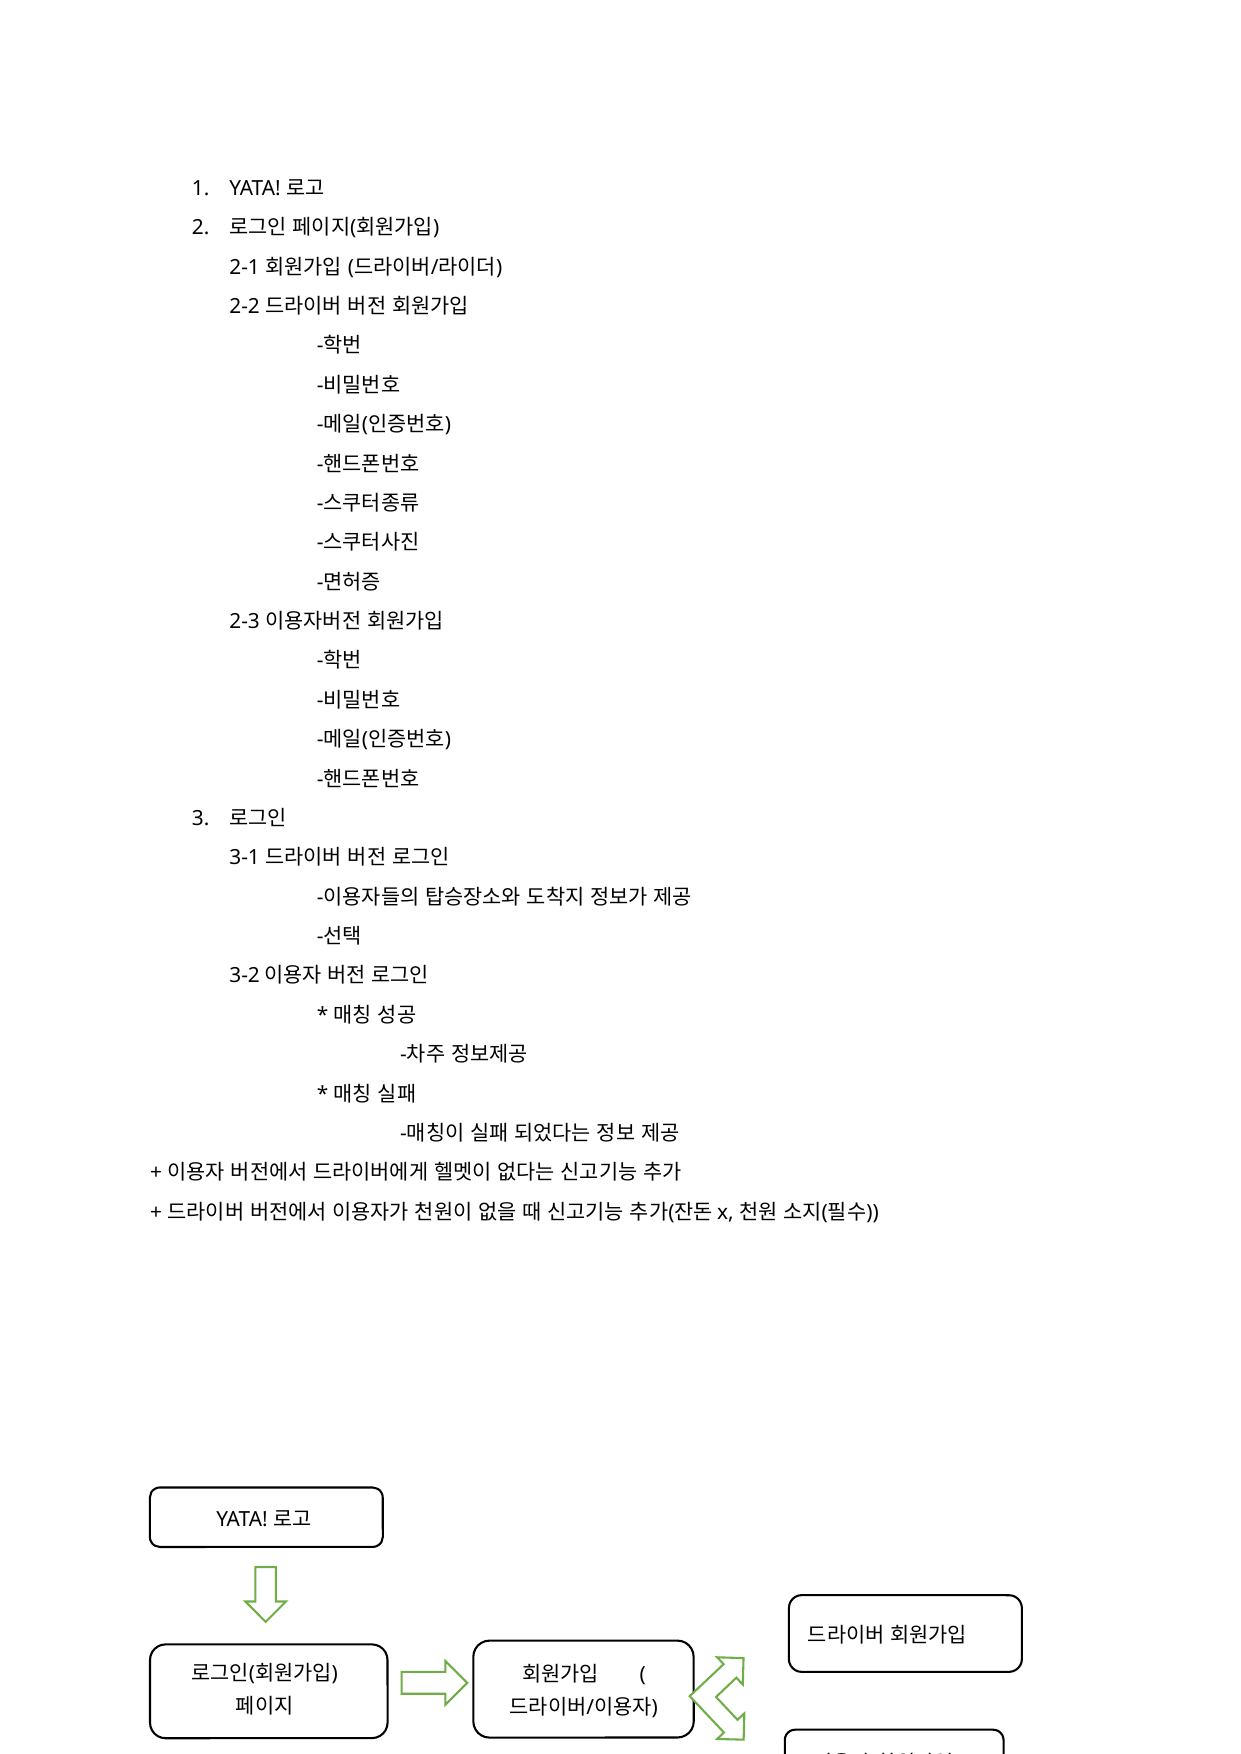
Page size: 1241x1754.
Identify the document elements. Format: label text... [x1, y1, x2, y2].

list -핸드폰번호 [229, 768, 1090, 791]
list -스쿠터사진 [229, 532, 1090, 554]
text * 매칭 실패 [233, 1083, 1090, 1106]
text + 이용자 버전에서 드라이버에게 헬멧이 없다는 신고기능 추가 [150, 1162, 1090, 1184]
list -학번 [229, 335, 1090, 357]
list -스쿠터종류 [229, 492, 1090, 515]
list 3-1 드라이버 버전 로그인 [229, 847, 1090, 869]
list 로그인 [192, 807, 1090, 830]
list -비밀번호 [229, 689, 1090, 712]
text 3-2이용자 버전 로그인 [229, 965, 1090, 987]
text -차주 정보제공 [229, 1043, 1090, 1066]
text -매칭이 실패 되었다는 정보 제공 [229, 1122, 1090, 1145]
list -비밀번호 [229, 374, 1090, 397]
list 2-3 이용자버전 회원가입 [229, 610, 1090, 633]
list -메일(인증번호) [229, 413, 1090, 436]
list -면허증 [229, 571, 1090, 594]
text -이용자들의 탑승장소와 도착지 정보가 제공 [317, 886, 1090, 909]
text * 매칭 성공 [233, 1004, 1090, 1027]
text + 드라이버 버전에서 이용자가 천원이 없을 때 신고기능 추가(잔돈x, 천원 소지(필수)) [150, 1201, 1090, 1224]
list 로그인 페이지(회원가입) [192, 217, 1090, 239]
text 2-2 드라이버 버전 회원가입 [150, 295, 1090, 318]
list -메일(인증번호) [229, 728, 1090, 751]
list -핸드폰번호 [229, 453, 1090, 476]
list -학번 [229, 650, 1090, 672]
text 2-1 회원가입 (드라이버/라이더) [150, 256, 1090, 279]
list YATA! 로고 [192, 177, 1090, 200]
text -선택 [317, 925, 1090, 948]
